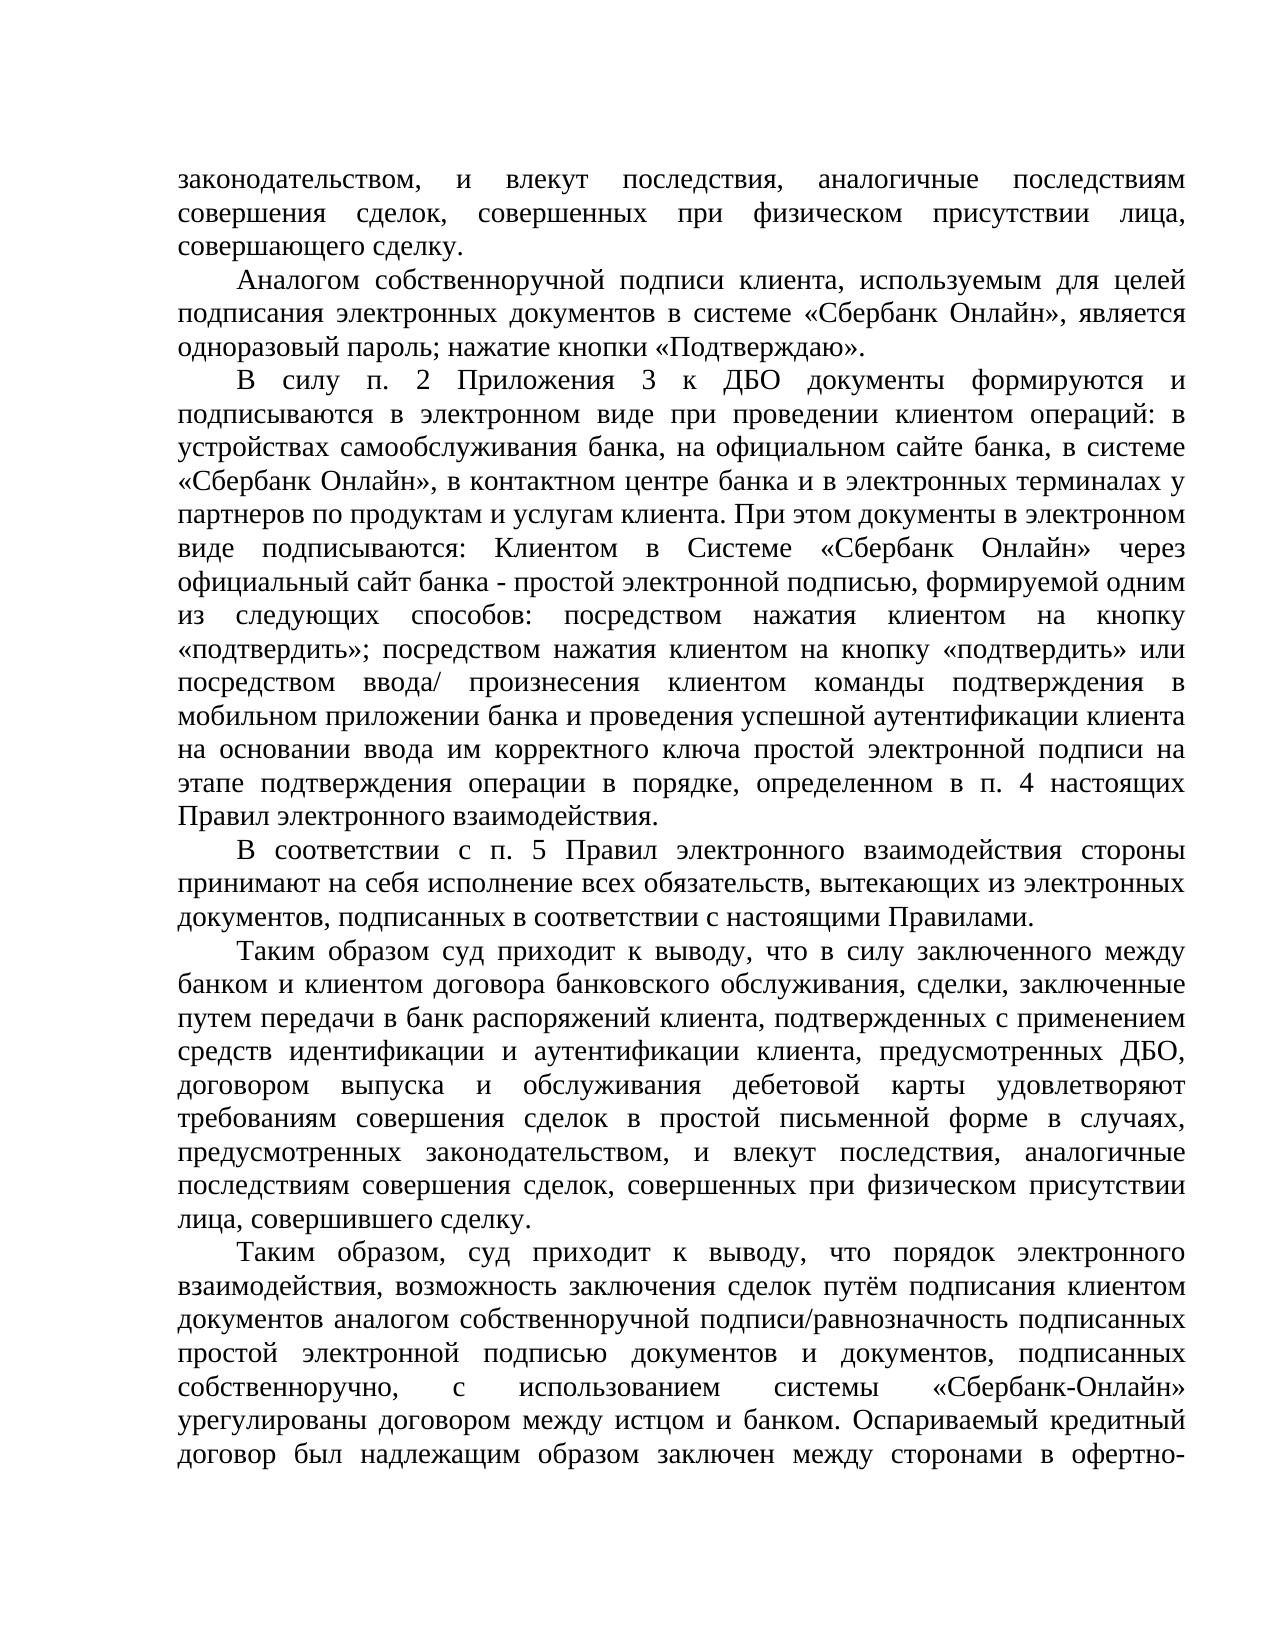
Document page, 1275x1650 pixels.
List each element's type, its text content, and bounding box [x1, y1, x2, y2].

text В силу п. 2 Приложения 3 к ДБО документы формируются и подписываются в электронном виде при проведении клиентом операций: в устройствах самообслуживания банка, на официальном сайте банка, в системе «Сбербанк Онлайн», в контактном центре банка и в электронных терминалах у партнеров по продуктам и услугам клиента. При этом документы в электронном виде подписываются: Клиентом в Системе «Сбербанк Онлайн» через официальный сайт банка - простой электронной подписью, формируемой одним из следующих способов: посредством нажатия клиентом на кнопку «подтвердить»; посредством нажатия клиентом на кнопку «подтвердить» или посредством ввода/ произнесения клиентом команды подтверждения в мобильном приложении банка и проведения успешной аутентификации клиента на основании ввода им корректного ключа простой электронной подписи на этапе подтверждения операции в порядке, определенном в п. 4 настоящих Правил электронного взаимодействия. [177, 362, 1186, 832]
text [177, 161, 1186, 262]
text В соответствии с п. 5 Правил электронного взаимодействия стороны принимают на себя исполнение всех обязательств, вытекающих из электронных документов, подписанных в соответствии с настоящими Правилами. [177, 832, 1186, 933]
text Аналогом собственноручной подписи клиента, используемым для целей подписания электронных документов в системе «Сбербанк Онлайн», является одноразовый пароль; нажатие кнопки «Подтверждаю». [177, 262, 1186, 362]
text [177, 1234, 1186, 1469]
text Таким образом суд приходит к выводу, что в силу заключенного между банком и клиентом договора банковского обслуживания, сделки, заключенные путем передачи в банк распоряжений клиента, подтвержденных с применением средств идентификации и аутентификации клиента, предусмотренных ДБО, договором выпуска и обслуживания дебетовой карты удовлетворяют требованиям совершения сделок в простой письменной форме в случаях, предусмотренных законодательством, и влекут последствия, аналогичные последствиям совершения сделок, совершенных при физическом присутствии лица, совершившего сделку. [177, 933, 1186, 1234]
